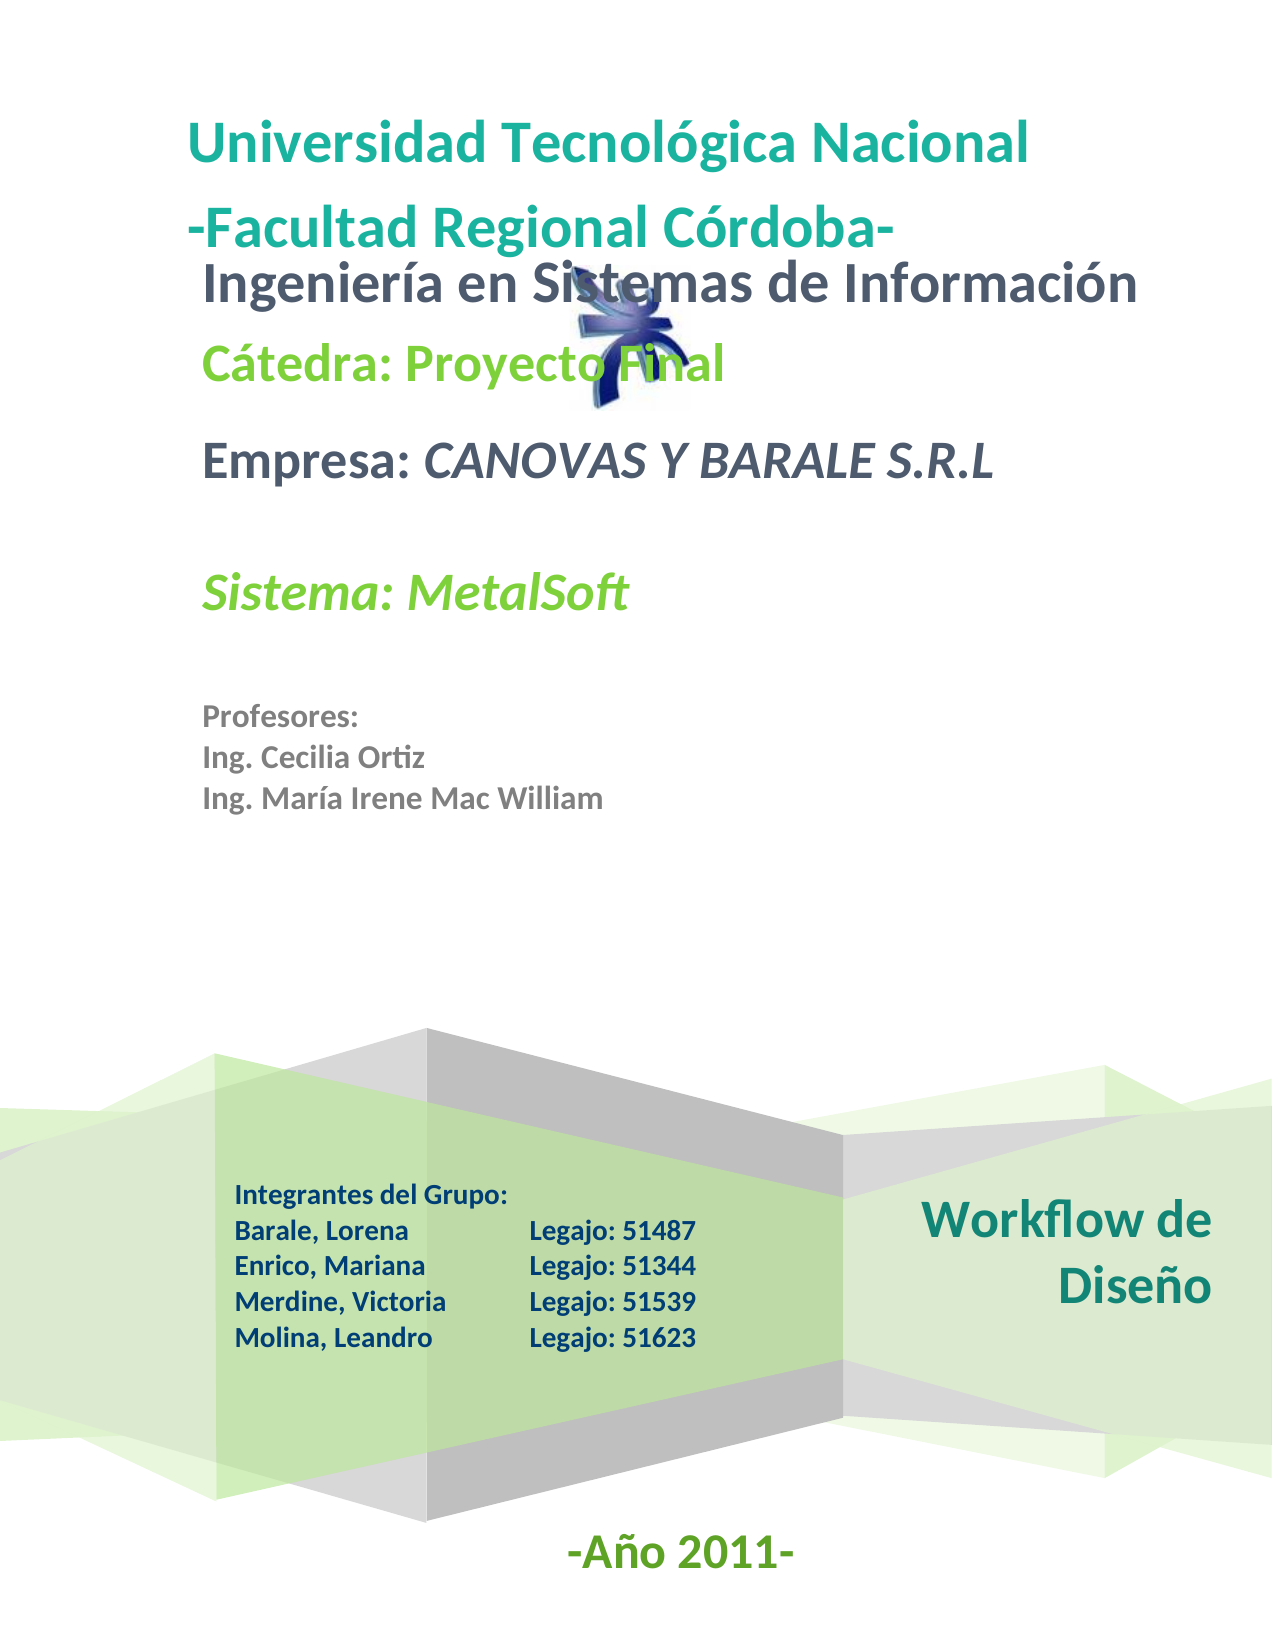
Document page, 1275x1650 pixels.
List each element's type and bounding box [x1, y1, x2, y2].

picture [569, 265, 692, 411]
